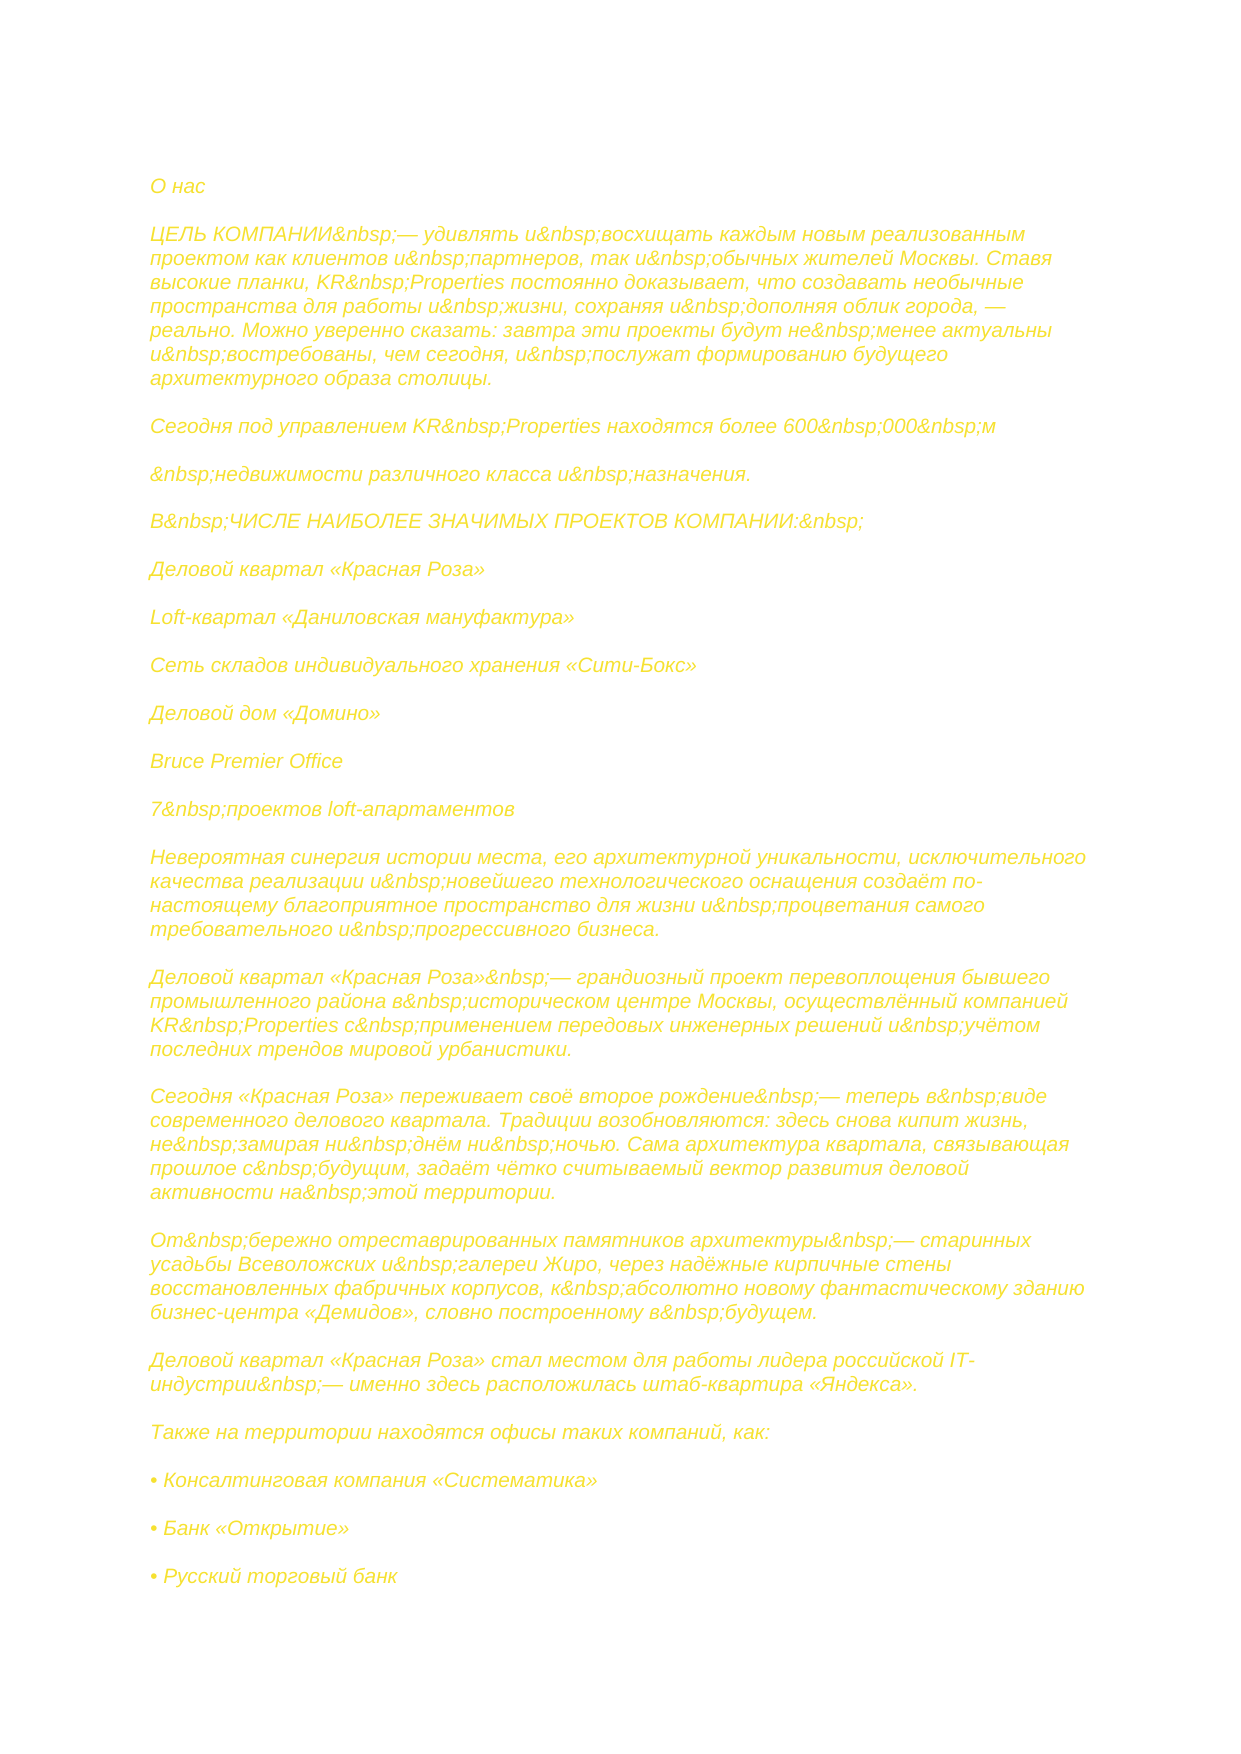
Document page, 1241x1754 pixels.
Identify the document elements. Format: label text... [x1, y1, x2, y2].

text Деловой квартал «Красная Роза» стал местом для работы лидера российской IT-индустрии&nbsp;— именно здесь расположилась штаб-квартира «Яндекса». [150, 1348, 1090, 1396]
text Деловой квартал «Красная Роза»&nbsp;— грандиозный проект перевоплощения бывшего промышленного района в&nbsp;историческом центре Москвы, осуществлённый компанией KR&nbsp;Properties с&nbsp;применением передовых инженерных решений и&nbsp;учётом последних трендов мировой урбанистики. [150, 964, 1090, 1060]
text От&nbsp;бережно отреставрированных памятников архитектуры&nbsp;— старинных усадьбы Всеволожских и&nbsp;галереи Жиро, через надёжные кирпичные стены восстановленных фабричных корпусов, к&nbsp;абсолютно новому фантастическому зданию бизнес-центра «Демидов», словно построенному в&nbsp;будущем. [150, 1228, 1090, 1324]
text О нас [150, 174, 1090, 198]
text Loft-квартал «Даниловская мануфактура» [150, 605, 1090, 629]
text Невероятная синергия истории места, его архитектурной уникальности, исключительного качества реализации и&nbsp;новейшего технологического оснащения создаёт по-настоящему благоприятное пространство для жизни и&nbsp;процветания самого требовательного и&nbsp;прогрессивного бизнеса. [150, 845, 1090, 941]
text • Русский торговый банк [150, 1563, 1090, 1587]
text Также на территории находятся офисы таких компаний, как: [150, 1420, 1090, 1444]
text Сеть складов индивидуального хранения «Сити-Бокс» [150, 653, 1090, 677]
text В&nbsp;ЧИСЛЕ НАИБОЛЕЕ ЗНАЧИМЫХ ПРОЕКТОВ КОМПАНИИ:&nbsp; [150, 509, 1090, 533]
text Деловой дом «Домино» [150, 701, 1090, 725]
text • Консалтинговая компания «Систематика» [150, 1468, 1090, 1492]
text ЦЕЛЬ КОМПАНИИ&nbsp;— удивлять и&nbsp;восхищать каждым новым реализованным проектом как клиентов и&nbsp;партнеров, так и&nbsp;обычных жителей Москвы. Ставя высокие планки, KR&nbsp;Properties постоянно доказывает, что создавать необычные пространства для работы и&nbsp;жизни, сохраняя и&nbsp;дополняя облик города, — реально. Можно уверенно сказать: завтра эти проекты будут не&nbsp;менее актуальны и&nbsp;востребованы, чем сегодня, и&nbsp;послужат формированию будущего архитектурного образа столицы. [150, 222, 1090, 389]
text &nbsp;недвижимости различного класса и&nbsp;назначения. [150, 461, 1090, 485]
text Сегодня «Красная Роза» переживает своё второе рождение&nbsp;— теперь в&nbsp;виде современного делового квартала. Традиции возобновляются: здесь снова кипит жизнь, не&nbsp;замирая ни&nbsp;днём ни&nbsp;ночью. Сама архитектура квартала, связывающая прошлое с&nbsp;будущим, задаёт чётко считываемый вектор развития деловой активности на&nbsp;этой территории. [150, 1084, 1090, 1204]
text Деловой квартал «Красная Роза» [150, 557, 1090, 581]
text Bruce Premier Office [150, 749, 1090, 773]
text Сегодня под управлением KR&nbsp;Properties находятся более 600&nbsp;000&nbsp;м [150, 413, 1090, 437]
text 7&nbsp;проектов loft-апартаментов [150, 797, 1090, 821]
text • Банк «Открытие» [150, 1516, 1090, 1539]
